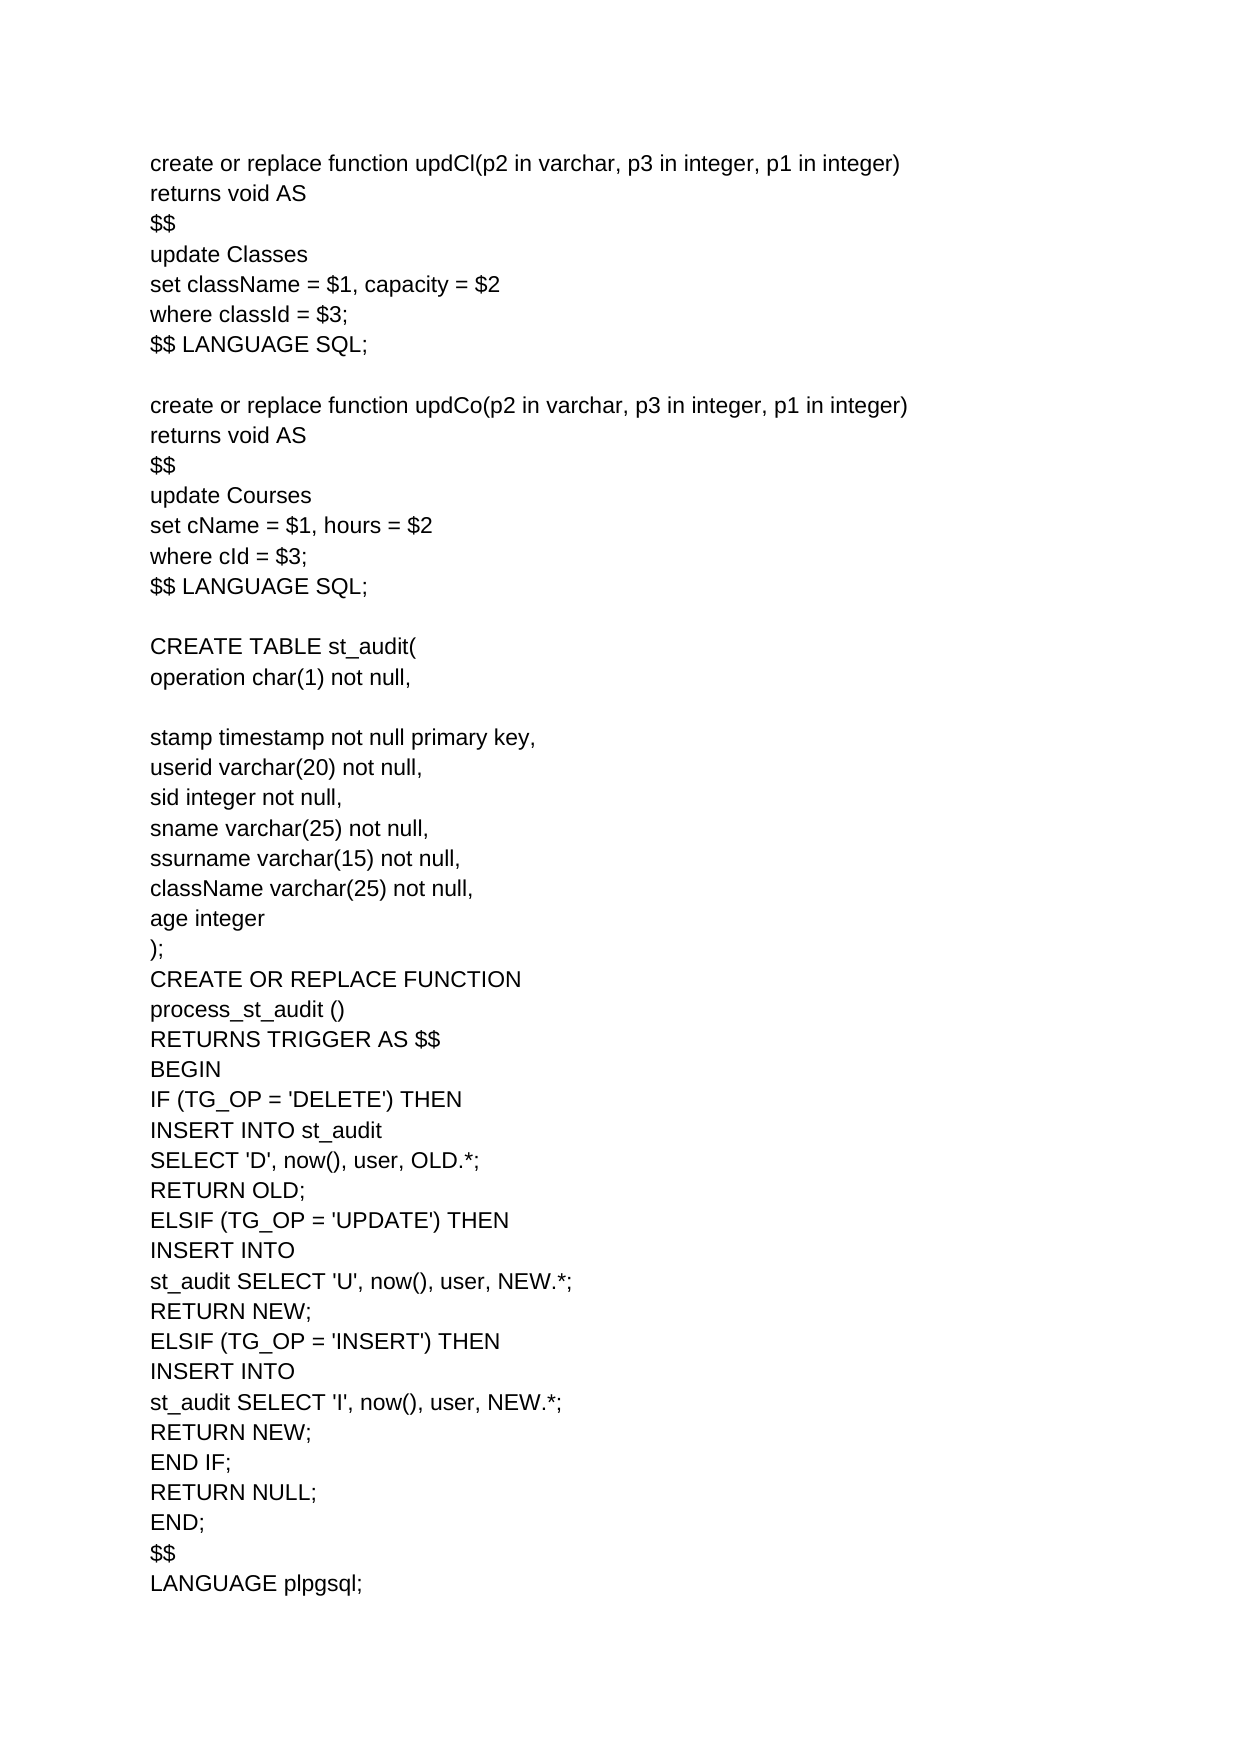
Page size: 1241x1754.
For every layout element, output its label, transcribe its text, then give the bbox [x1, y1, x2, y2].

text RETURN NEW; [150, 1298, 1090, 1324]
text where cId = $3; [150, 543, 1090, 569]
text returns void AS [150, 422, 1090, 448]
text update Courses [150, 482, 1090, 509]
text age integer [150, 905, 1090, 932]
text IF (TG_OP = 'DELETE') THEN [150, 1086, 1090, 1113]
text ELSIF (TG_OP = 'UPDATE') THEN [150, 1207, 1090, 1234]
text BEGIN [150, 1056, 1090, 1083]
text ssurname varchar(15) not null, [150, 845, 1090, 871]
text st_audit SELECT 'U', now(), user, NEW.*; [150, 1268, 1090, 1294]
text LANGUAGE plpgsql; [150, 1570, 1090, 1596]
text userid varchar(20) not null, [150, 754, 1090, 781]
text ); [150, 935, 1090, 962]
text $$ [150, 452, 1090, 478]
text className varchar(25) not null, [150, 875, 1090, 901]
text create or replace function updCl(p2 in varchar, p3 in integer, p1 in integer) [150, 150, 1090, 176]
text $$ LANGUAGE SQL; [150, 331, 1090, 358]
text ELSIF (TG_OP = 'INSERT') THEN [150, 1328, 1090, 1354]
text set cName = $1, hours = $2 [150, 512, 1090, 539]
text sid integer not null, [150, 784, 1090, 811]
text operation char(1) not null, [150, 663, 1090, 690]
text CREATE OR REPLACE FUNCTION [150, 966, 1090, 992]
text SELECT 'D', now(), user, OLD.*; [150, 1147, 1090, 1173]
text RETURN OLD; [150, 1177, 1090, 1203]
text create or replace function updCo(p2 in varchar, p3 in integer, p1 in integer) [150, 392, 1090, 418]
text INSERT INTO [150, 1237, 1090, 1264]
text stamp timestamp not null primary key, [150, 724, 1090, 750]
text END IF; [150, 1449, 1090, 1475]
text RETURN NULL; [150, 1479, 1090, 1506]
text END; [150, 1509, 1090, 1536]
text returns void AS [150, 180, 1090, 207]
text $$ LANGUAGE SQL; [150, 573, 1090, 599]
text INSERT INTO st_audit [150, 1117, 1090, 1143]
text st_audit SELECT 'I', now(), user, NEW.*; [150, 1388, 1090, 1415]
text set className = $1, capacity = $2 [150, 271, 1090, 297]
text CREATE TABLE st_audit( [150, 633, 1090, 660]
text RETURNS TRIGGER AS $$ [150, 1026, 1090, 1052]
text RETURN NEW; [150, 1419, 1090, 1445]
text INSERT INTO [150, 1358, 1090, 1385]
text where classId = $3; [150, 301, 1090, 327]
text update Classes [150, 241, 1090, 267]
text $$ [150, 210, 1090, 237]
text sname varchar(25) not null, [150, 814, 1090, 841]
text $$ [150, 1539, 1090, 1566]
text process_st_audit () [150, 996, 1090, 1022]
